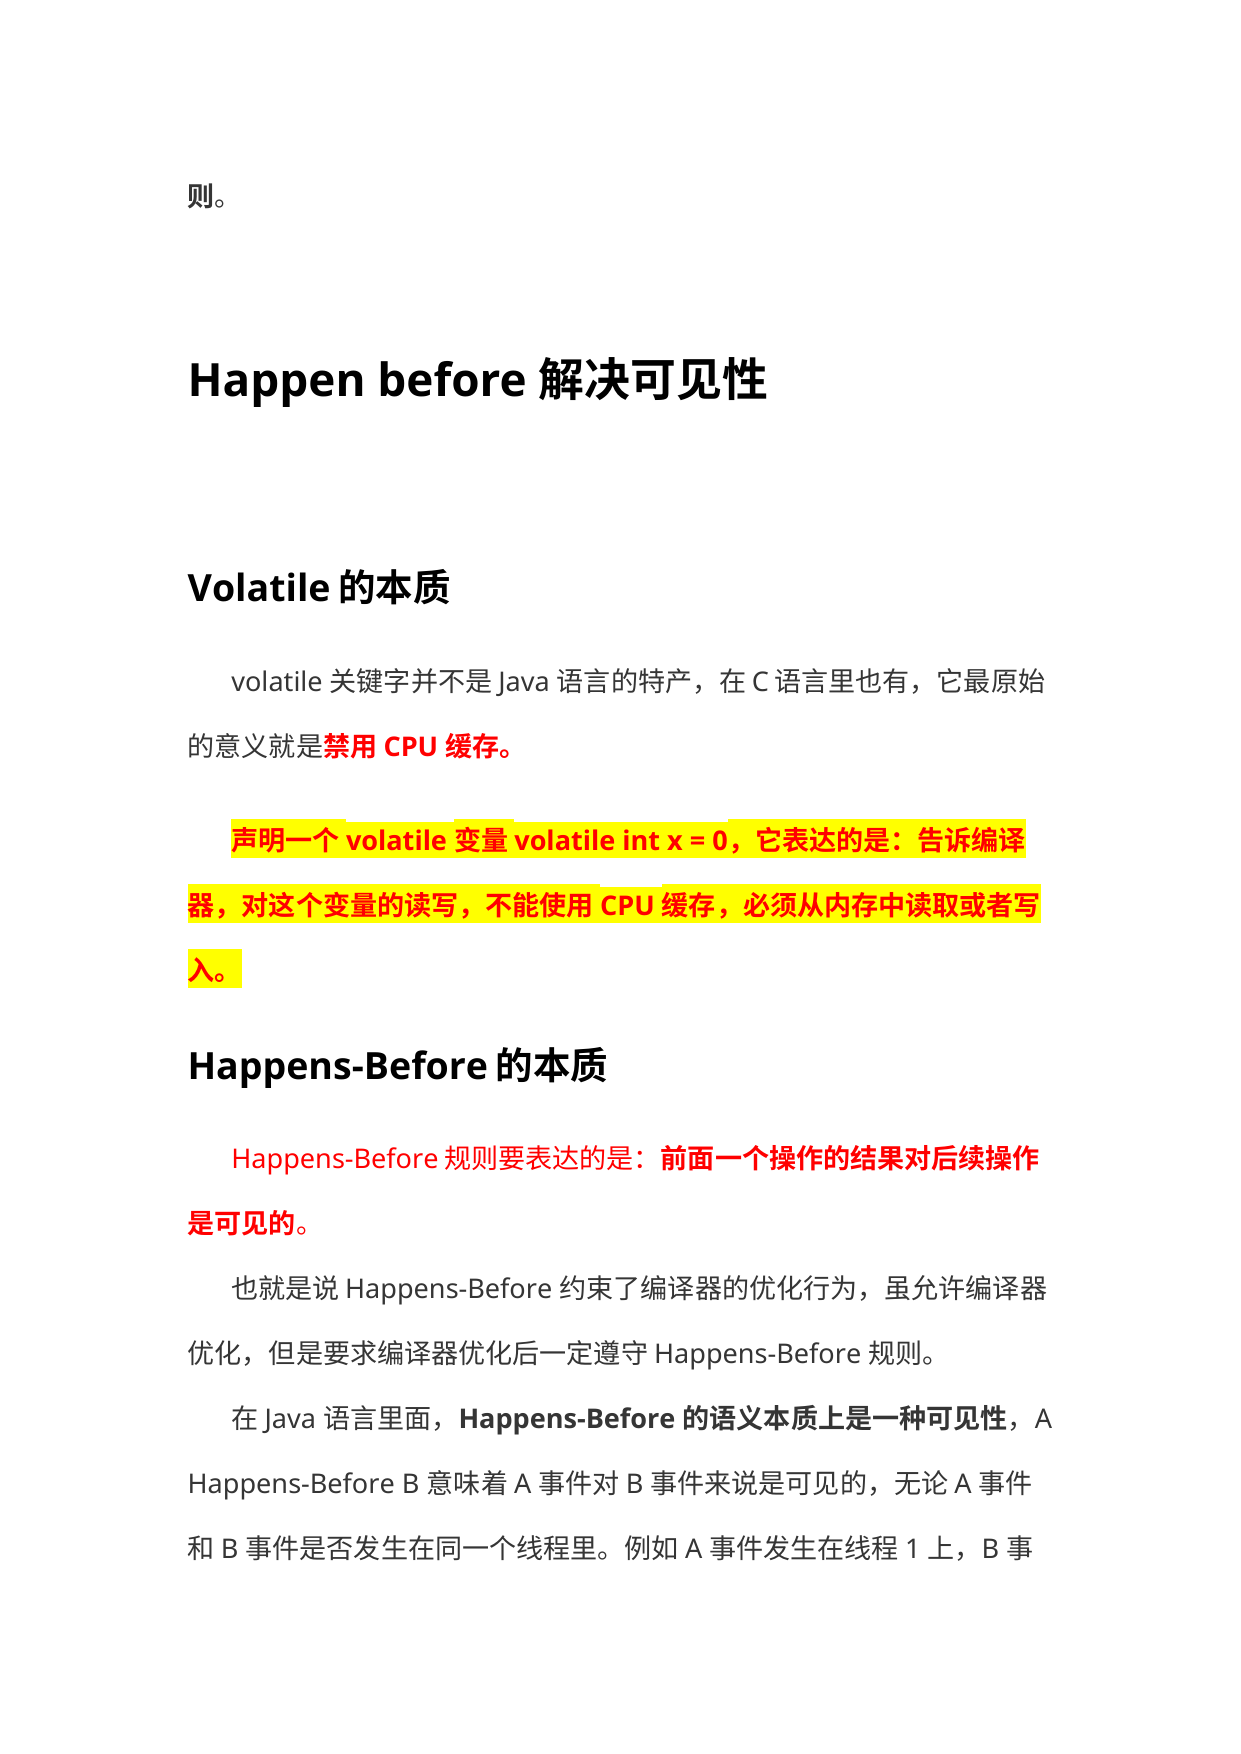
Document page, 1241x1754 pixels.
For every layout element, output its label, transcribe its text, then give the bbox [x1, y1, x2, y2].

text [187, 162, 1053, 227]
subtitle Happens-Before的本质 [187, 1031, 1053, 1096]
subtitle Volatile的本质 [187, 553, 1053, 618]
text volatile 关键字并不是 Java 语言的特产，在C语言里也有，它最原始的意义就是禁用 CPU 缓存。 [187, 647, 1053, 777]
text 声明一个 volatile 变量 volatile int x = 0，它表达的是：告诉编译器，对这个变量的读写，不能使用 CPU 缓存，必须从内存中读取或者写入。 [187, 806, 1053, 1001]
subtitle Happen before 解决可见性 [187, 327, 1053, 425]
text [187, 1385, 1053, 1580]
text Happens-Before规则要表达的是：前面一个操作的结果对后续操作是可见的。 [187, 1125, 1053, 1255]
text 也就是说Happens-Before 约束了编译器的优化行为，虽允许编译器优化，但是要求编译器优化后一定遵守 Happens-Before 规则。 [187, 1255, 1053, 1385]
